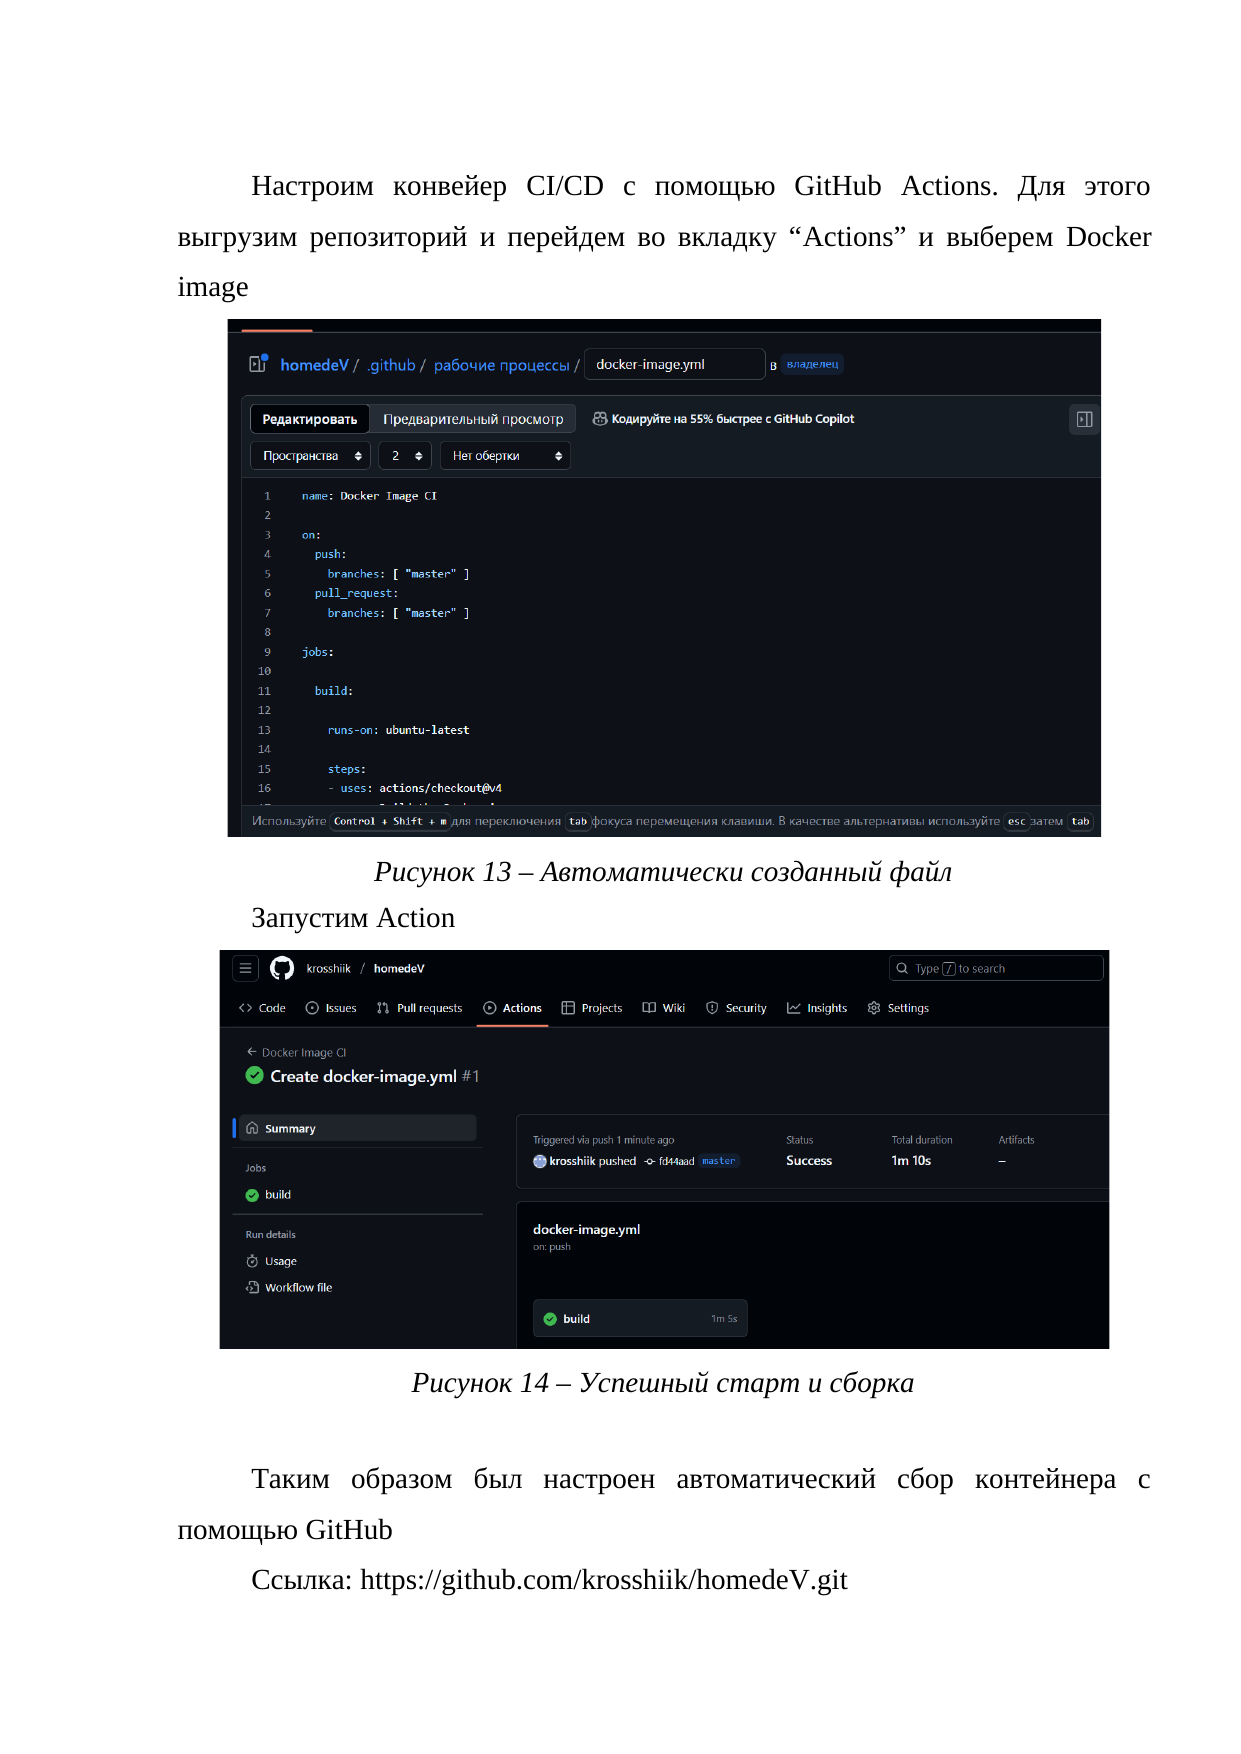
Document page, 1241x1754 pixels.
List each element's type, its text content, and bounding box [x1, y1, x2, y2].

text Рисунок 13 – Автоматически созданный файл [177, 854, 1152, 887]
text Рисунок 14 – Успешный старт и сборка [177, 1365, 1152, 1399]
text Настроим конвейер CI/CD с помощью GitHub Actions. Для этого выгрузим репозиторий и перейдем во вкладку “Actions” и выберем Docker image [177, 168, 1152, 303]
text Ссылка: https://github.com/krosshiik/homedeV.git [177, 1562, 1152, 1596]
text Запустим Action [177, 900, 1152, 933]
picture [227, 319, 1102, 837]
text Таким образом был настроен автоматический сбор контейнера с помощью GitHub [177, 1462, 1152, 1545]
picture [219, 950, 1110, 1349]
